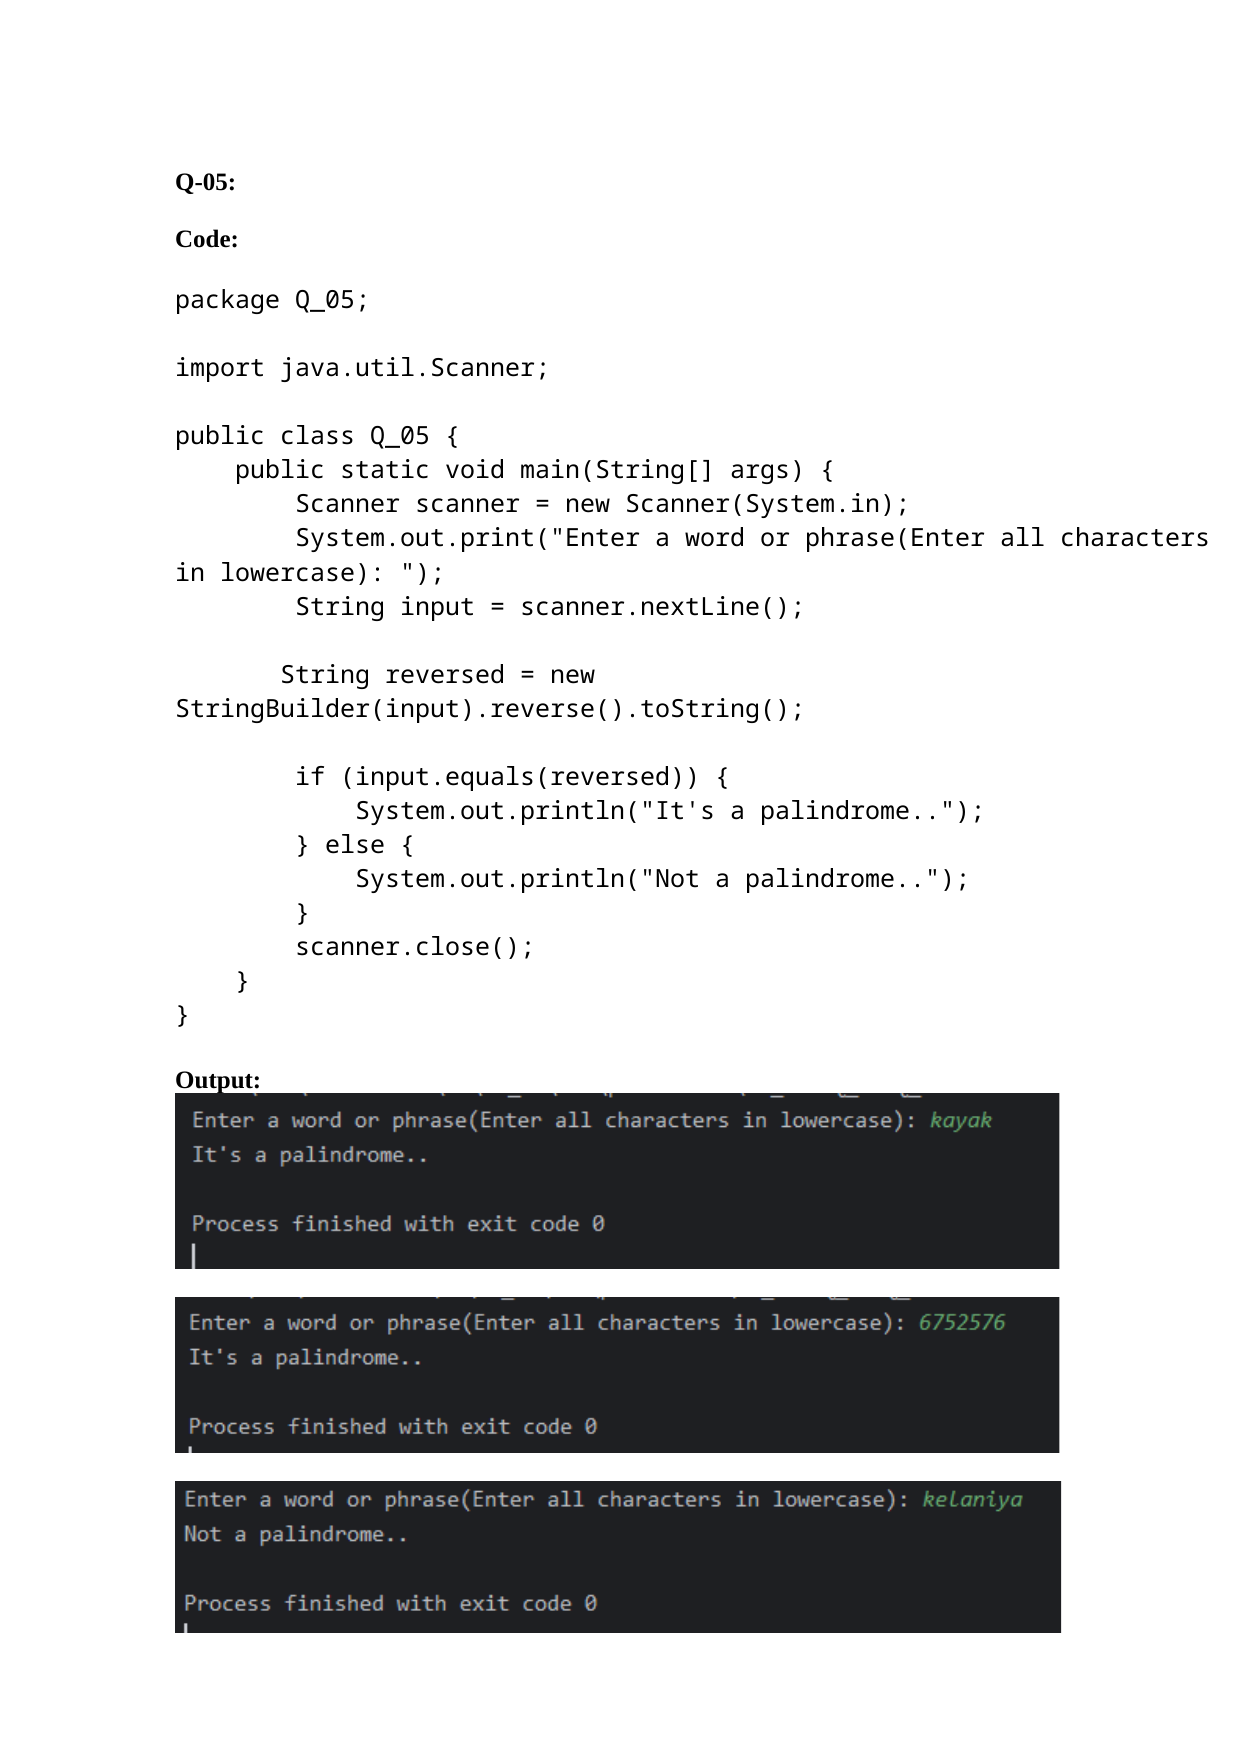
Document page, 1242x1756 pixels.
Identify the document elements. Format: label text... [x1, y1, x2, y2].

text Q-05: [175, 167, 1237, 195]
text scanner.close(); [175, 929, 1237, 963]
picture [175, 1481, 1062, 1633]
text import java.util.Scanner; [175, 350, 1237, 384]
text public class Q_05 { [175, 418, 1237, 452]
text package Q_05; [175, 282, 1237, 316]
text String input = scanner.nextLine(); [175, 588, 1237, 622]
text System.out.print("Enter a word or phrase(Enter all characters in lowercase): "); [175, 520, 1237, 588]
picture [175, 1093, 1060, 1269]
text } [175, 997, 1237, 1031]
text String reversed = new StringBuilder(input).reverse().toString(); [175, 656, 1237, 724]
text Scanner scanner = new Scanner(System.in); [175, 486, 1237, 520]
text System.out.println("Not a palindrome.."); [175, 861, 1237, 895]
text } else { [175, 827, 1237, 861]
text Output: [175, 1065, 1237, 1094]
text Code: [175, 224, 1237, 253]
text } [175, 895, 1237, 929]
picture [175, 1297, 1060, 1453]
text } [175, 963, 1237, 997]
text System.out.println("It's a palindrome.."); [175, 793, 1237, 827]
text if (input.equals(reversed)) { [175, 758, 1237, 793]
text public static void main(String[] args) { [175, 452, 1237, 486]
